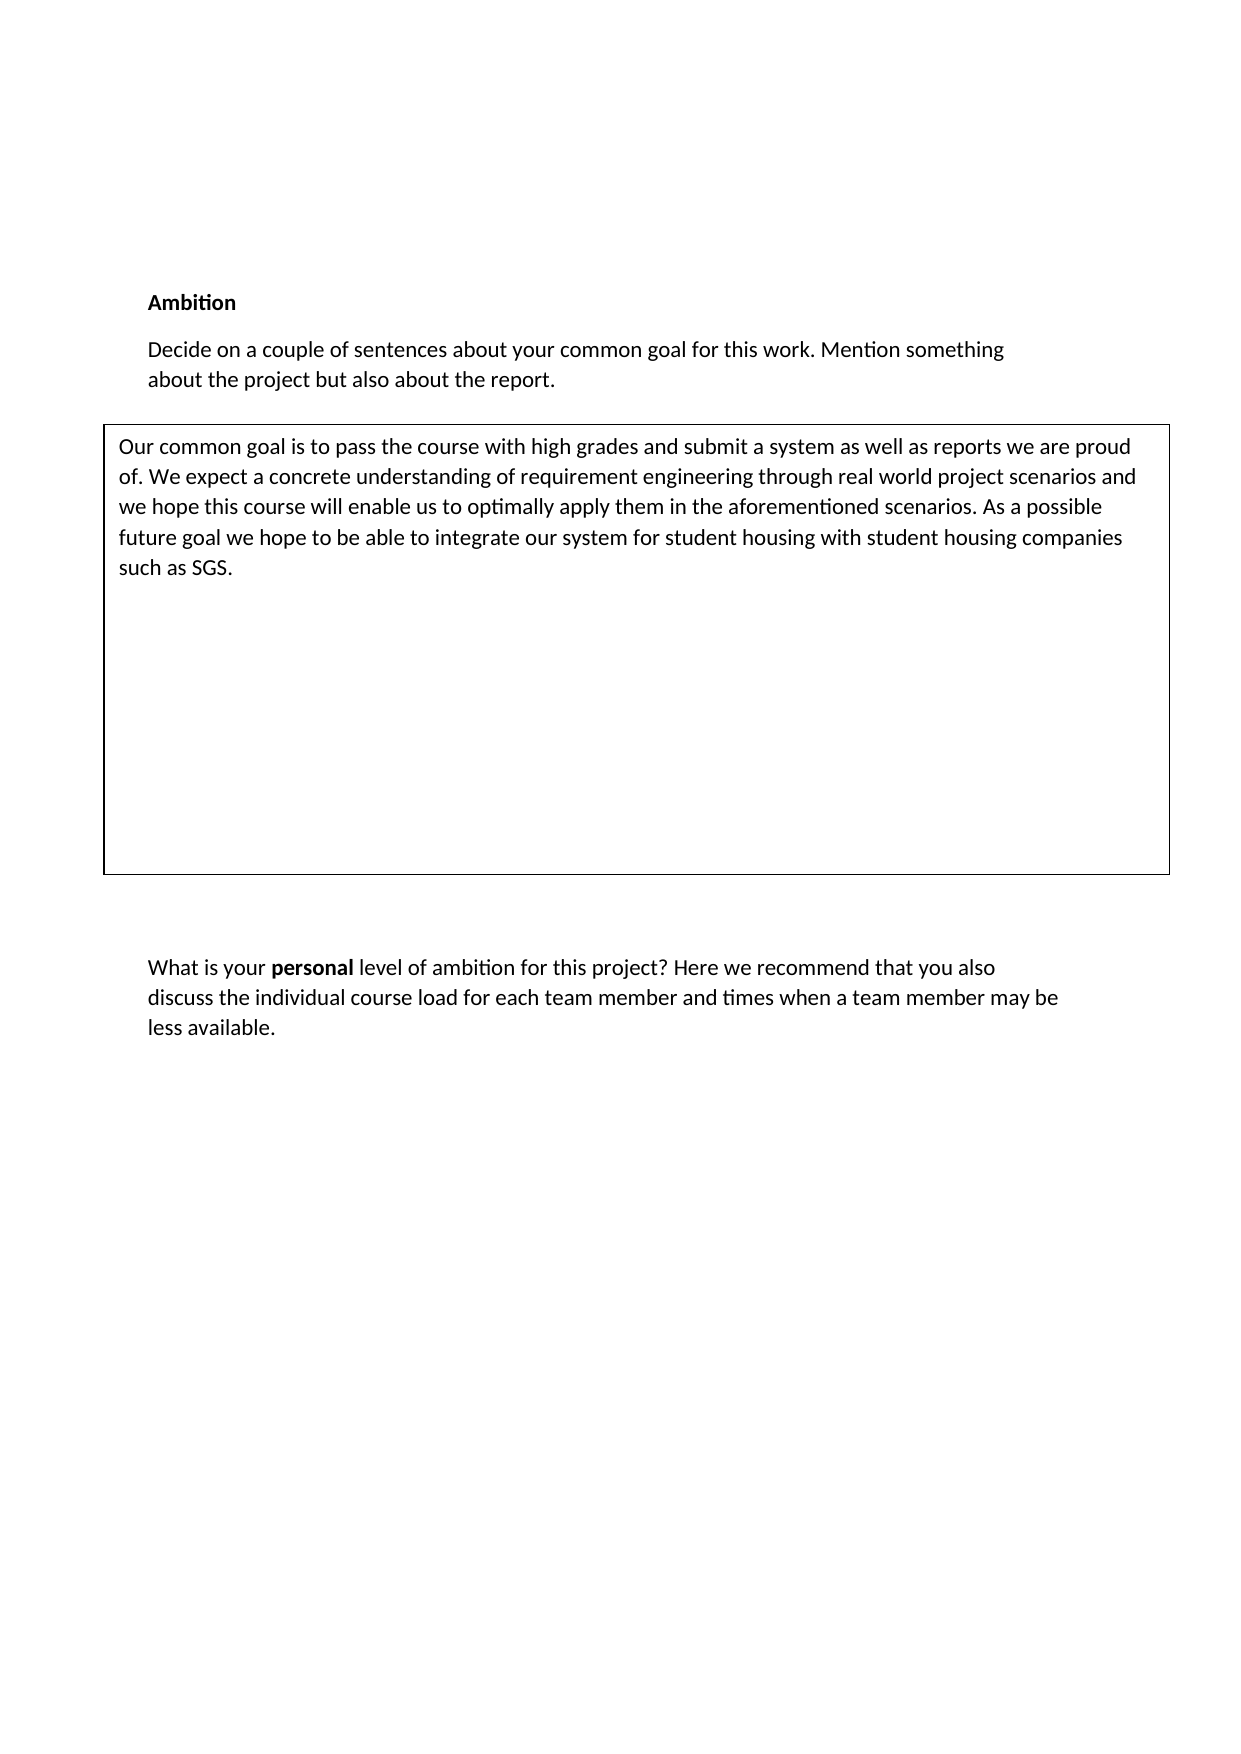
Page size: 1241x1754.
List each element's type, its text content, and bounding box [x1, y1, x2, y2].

text What is your personal level of ambition for this project? Here we recommend that you also discuss the individual course load for each team member and times when a team member may be less available. [148, 953, 1063, 1042]
text Ambition [148, 288, 1063, 316]
text Decide on a couple of sentences about your common goal for this work. Mention something about the project but also about the report. [148, 335, 1063, 393]
